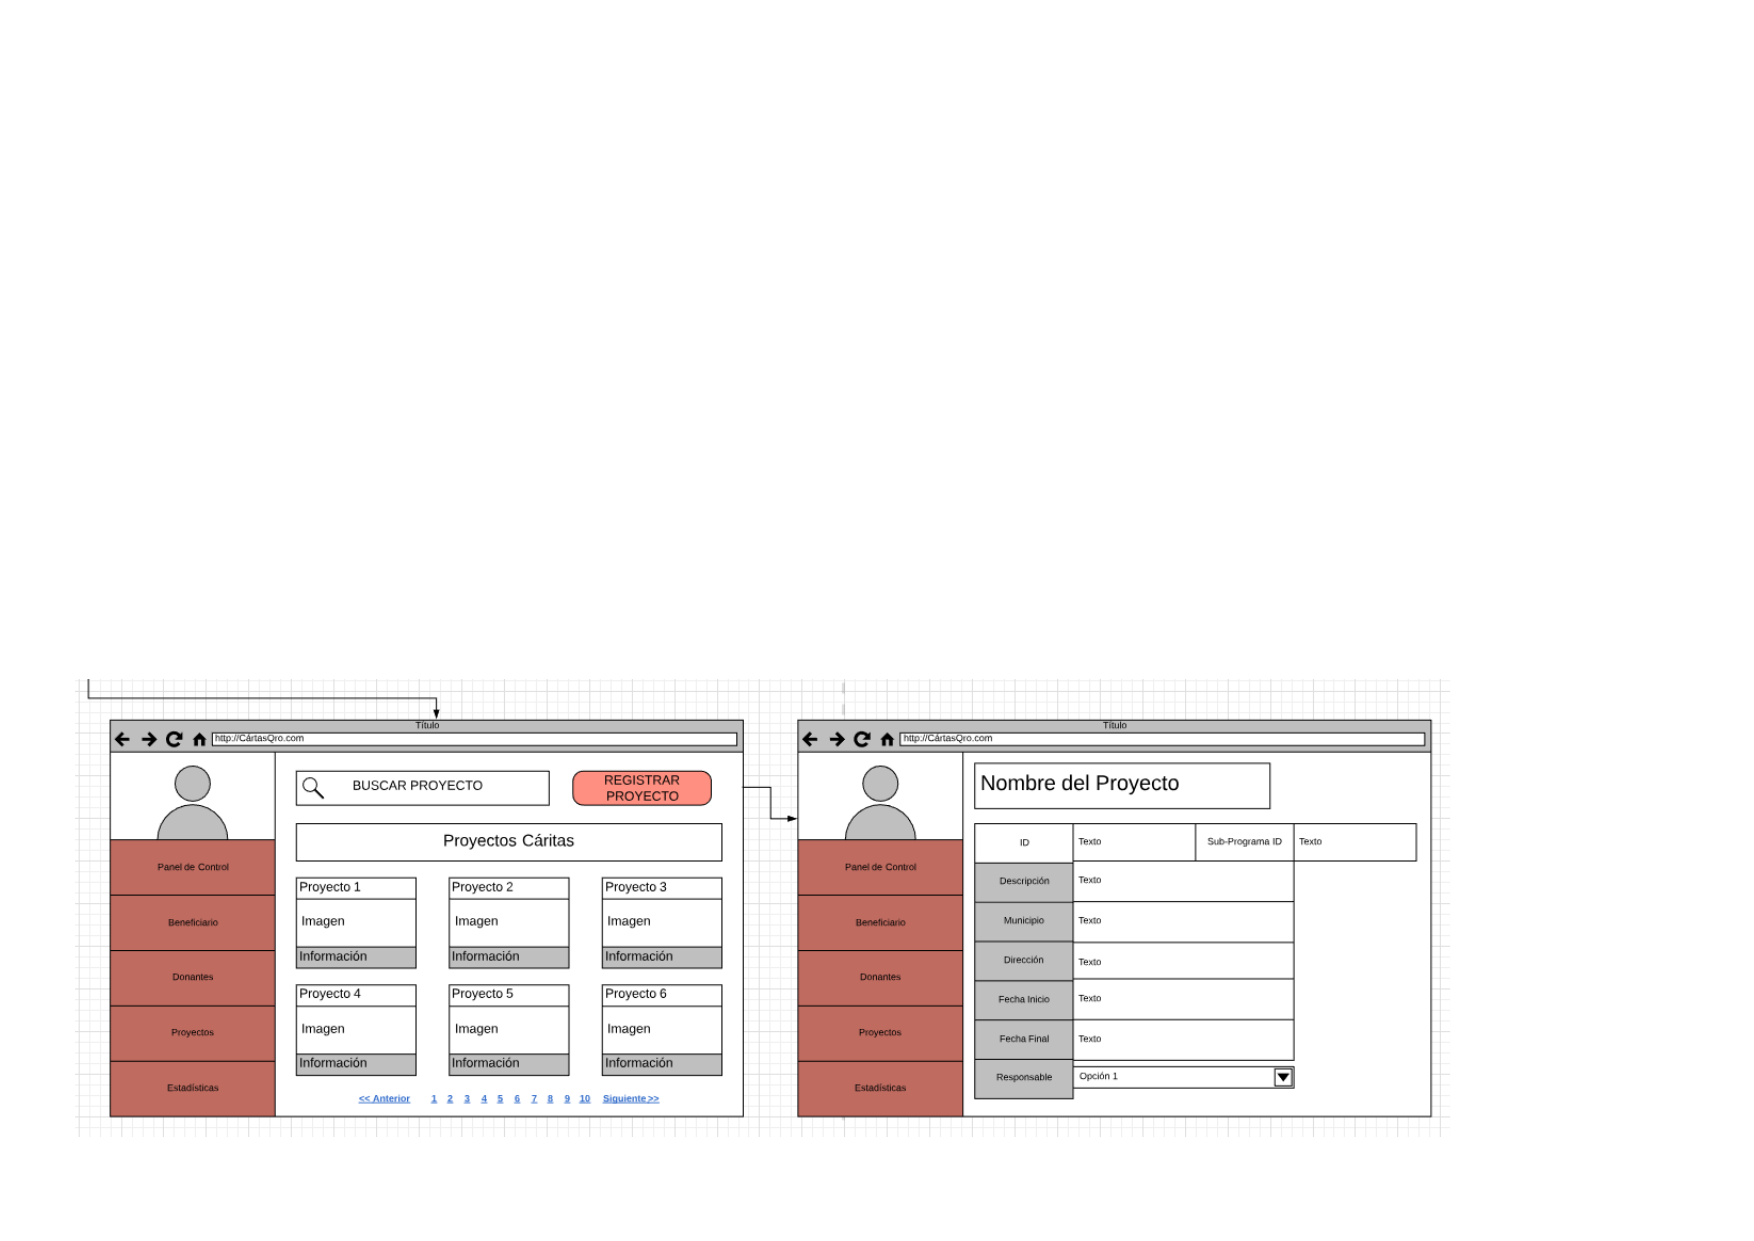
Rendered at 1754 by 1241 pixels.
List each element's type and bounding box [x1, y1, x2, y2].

picture [75, 679, 1450, 1137]
